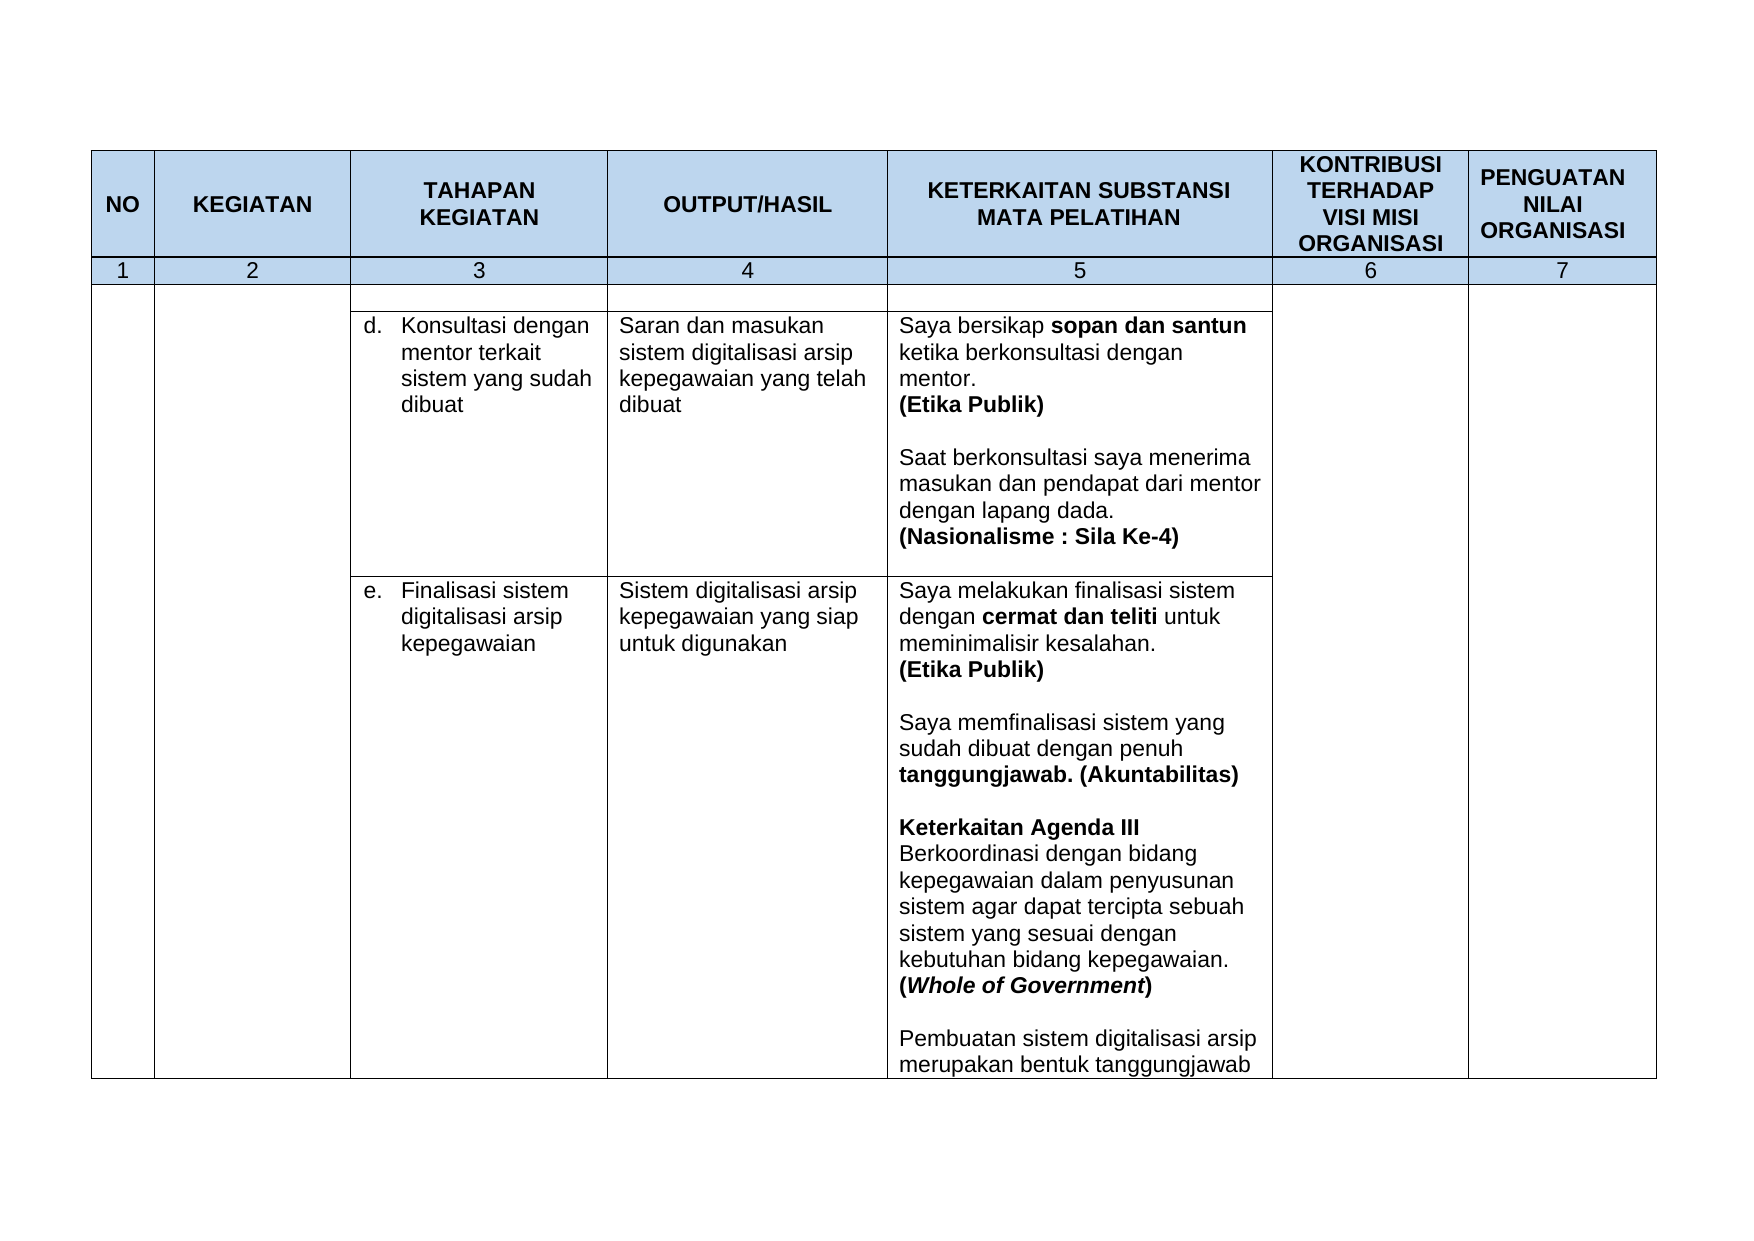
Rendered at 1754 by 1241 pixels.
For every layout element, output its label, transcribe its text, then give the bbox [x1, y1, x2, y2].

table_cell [608, 577, 887, 1078]
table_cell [888, 577, 1272, 1078]
table_cell 1 [92, 258, 154, 284]
table_header OUTPUT/HASIL [608, 151, 887, 256]
table_cell Konsultasi dengan mentor terkait sistem yang sudah dibuat [351, 312, 607, 576]
table_header KEGIATAN [155, 151, 350, 256]
table_header NO [92, 151, 154, 256]
table_header KONTRIBUSI TERHADAP VISI MISI ORGANISASI [1273, 151, 1468, 256]
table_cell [608, 285, 887, 311]
table_header KETERKAITAN SUBSTANSI MATA PELATIHAN [888, 151, 1272, 256]
table_cell Saya bersikap sopan dan santun ketika berkonsultasi dengan mentor. (Etika Publik) Saat berkonsultasi saya menerima masukan dan pendapat dari mentor dengan lapang dada. (Nasionalisme : Sila Ke-4) [888, 312, 1272, 576]
table_cell 3 [351, 258, 607, 284]
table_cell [351, 285, 607, 311]
table_cell 7 [1469, 258, 1656, 284]
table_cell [888, 285, 1272, 311]
table_cell 4 [608, 258, 887, 284]
table_cell 6 [1273, 258, 1468, 284]
table_cell 5 [888, 258, 1272, 284]
table_header TAHAPAN KEGIATAN [351, 151, 607, 256]
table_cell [351, 577, 607, 1078]
table_cell Saran dan masukan sistem digitalisasi arsip kepegawaian yang telah dibuat [608, 312, 887, 576]
table_header PENGUATAN NILAI ORGANISASI [1469, 151, 1656, 256]
table_cell 2 [155, 258, 350, 284]
